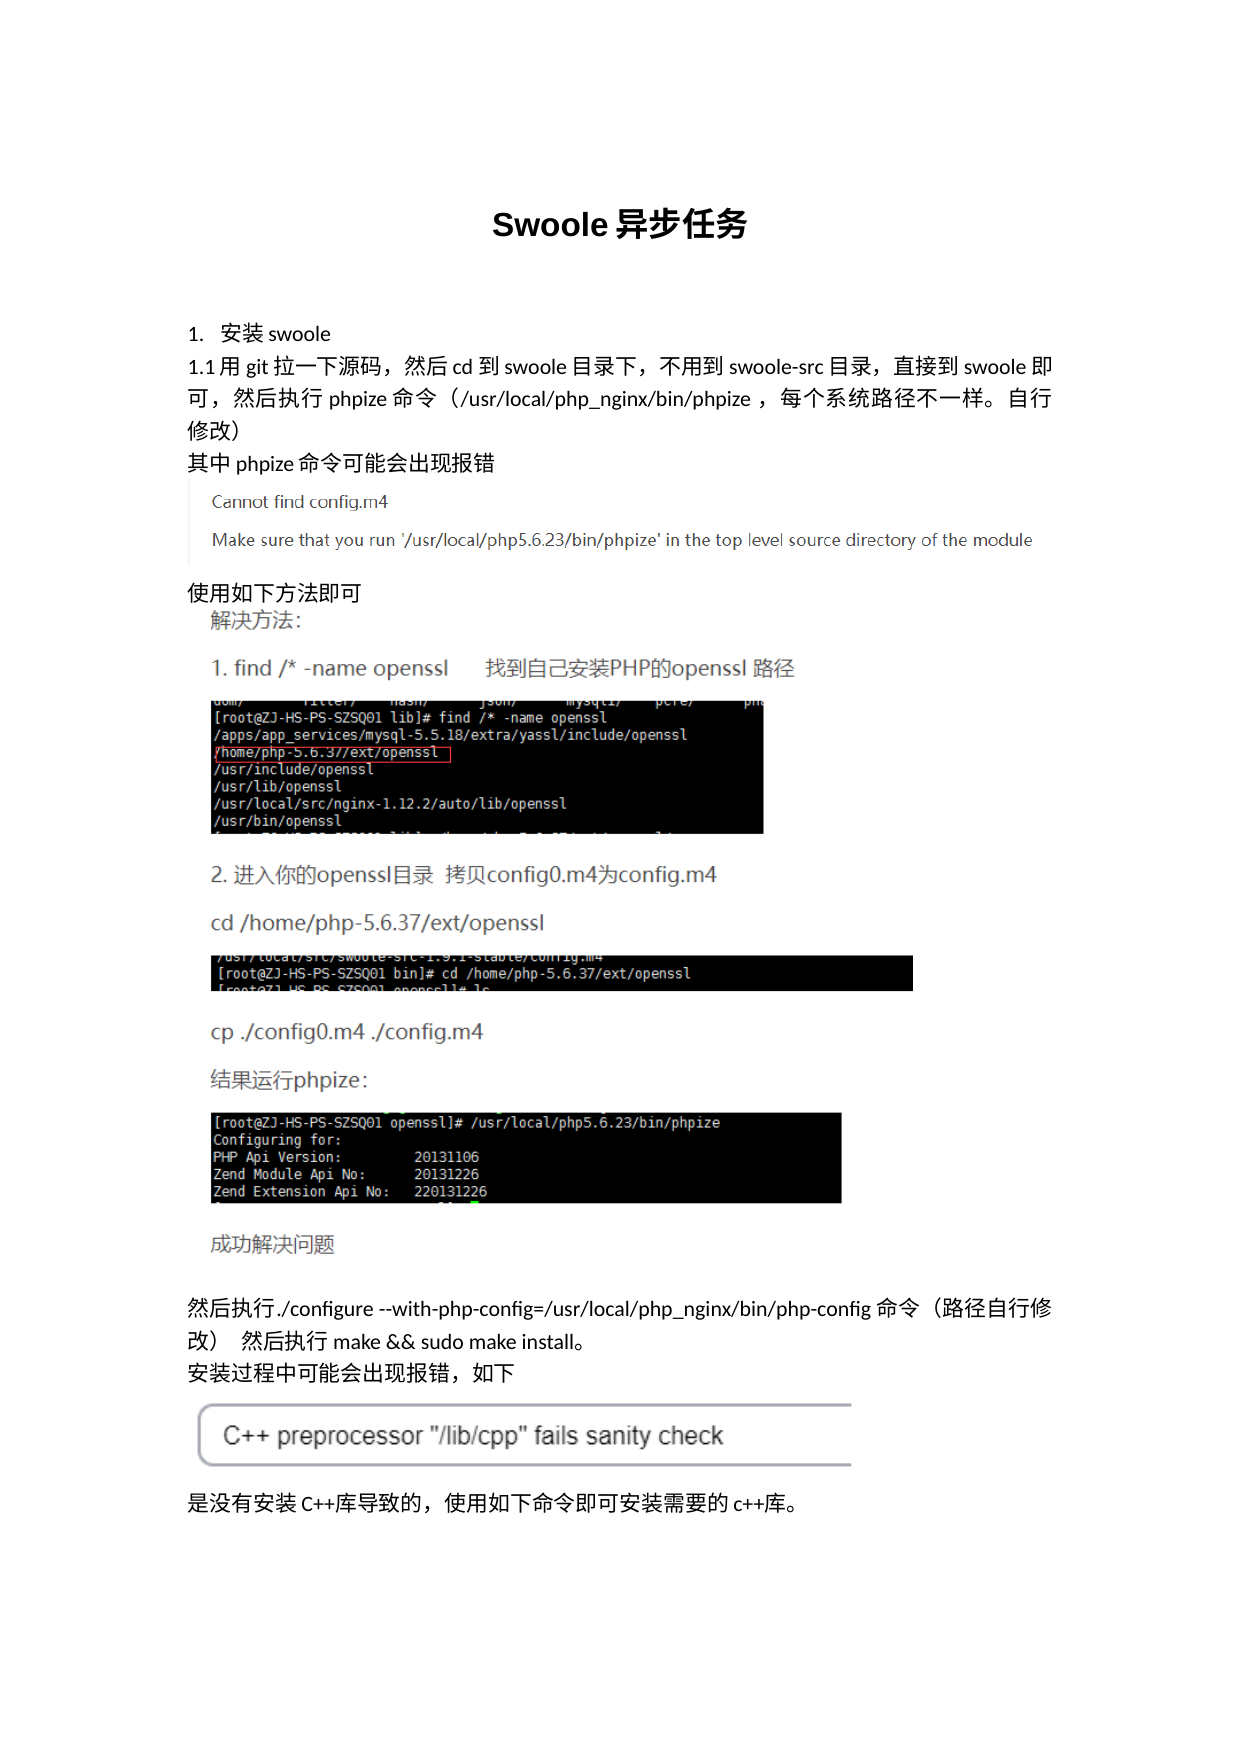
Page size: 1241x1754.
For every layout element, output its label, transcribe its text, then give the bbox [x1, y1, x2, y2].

picture [187, 478, 1052, 566]
subtitle Swoole异步任务 [187, 189, 1053, 254]
list 然后执行./configure --with-php-config=/usr/local/php_nginx/bin/php-config命令（路径自行修改） 然后执行make && sudo make install。 [187, 1291, 1053, 1356]
list 其中phpize命令可能会出现报错 [187, 446, 1053, 478]
list 使用如下方法即可 [187, 576, 1053, 608]
list 1.1用git拉一下源码，然后cd 到swoole目录下，不用到swoole-src目录，直接到swoole即可，然后执行phpize命令（/usr/local/php_nginx/bin/phpize ，每个系统路径不一样。自行修改） [187, 348, 1053, 446]
picture [187, 1388, 852, 1473]
list 安装swoole [187, 316, 1053, 348]
picture [187, 608, 913, 1263]
list 是没有安装C++库导致的，使用如下命令即可安装需要的c++库。 [187, 1486, 1053, 1518]
list 安装过程中可能会出现报错，如下 [187, 1356, 1053, 1388]
